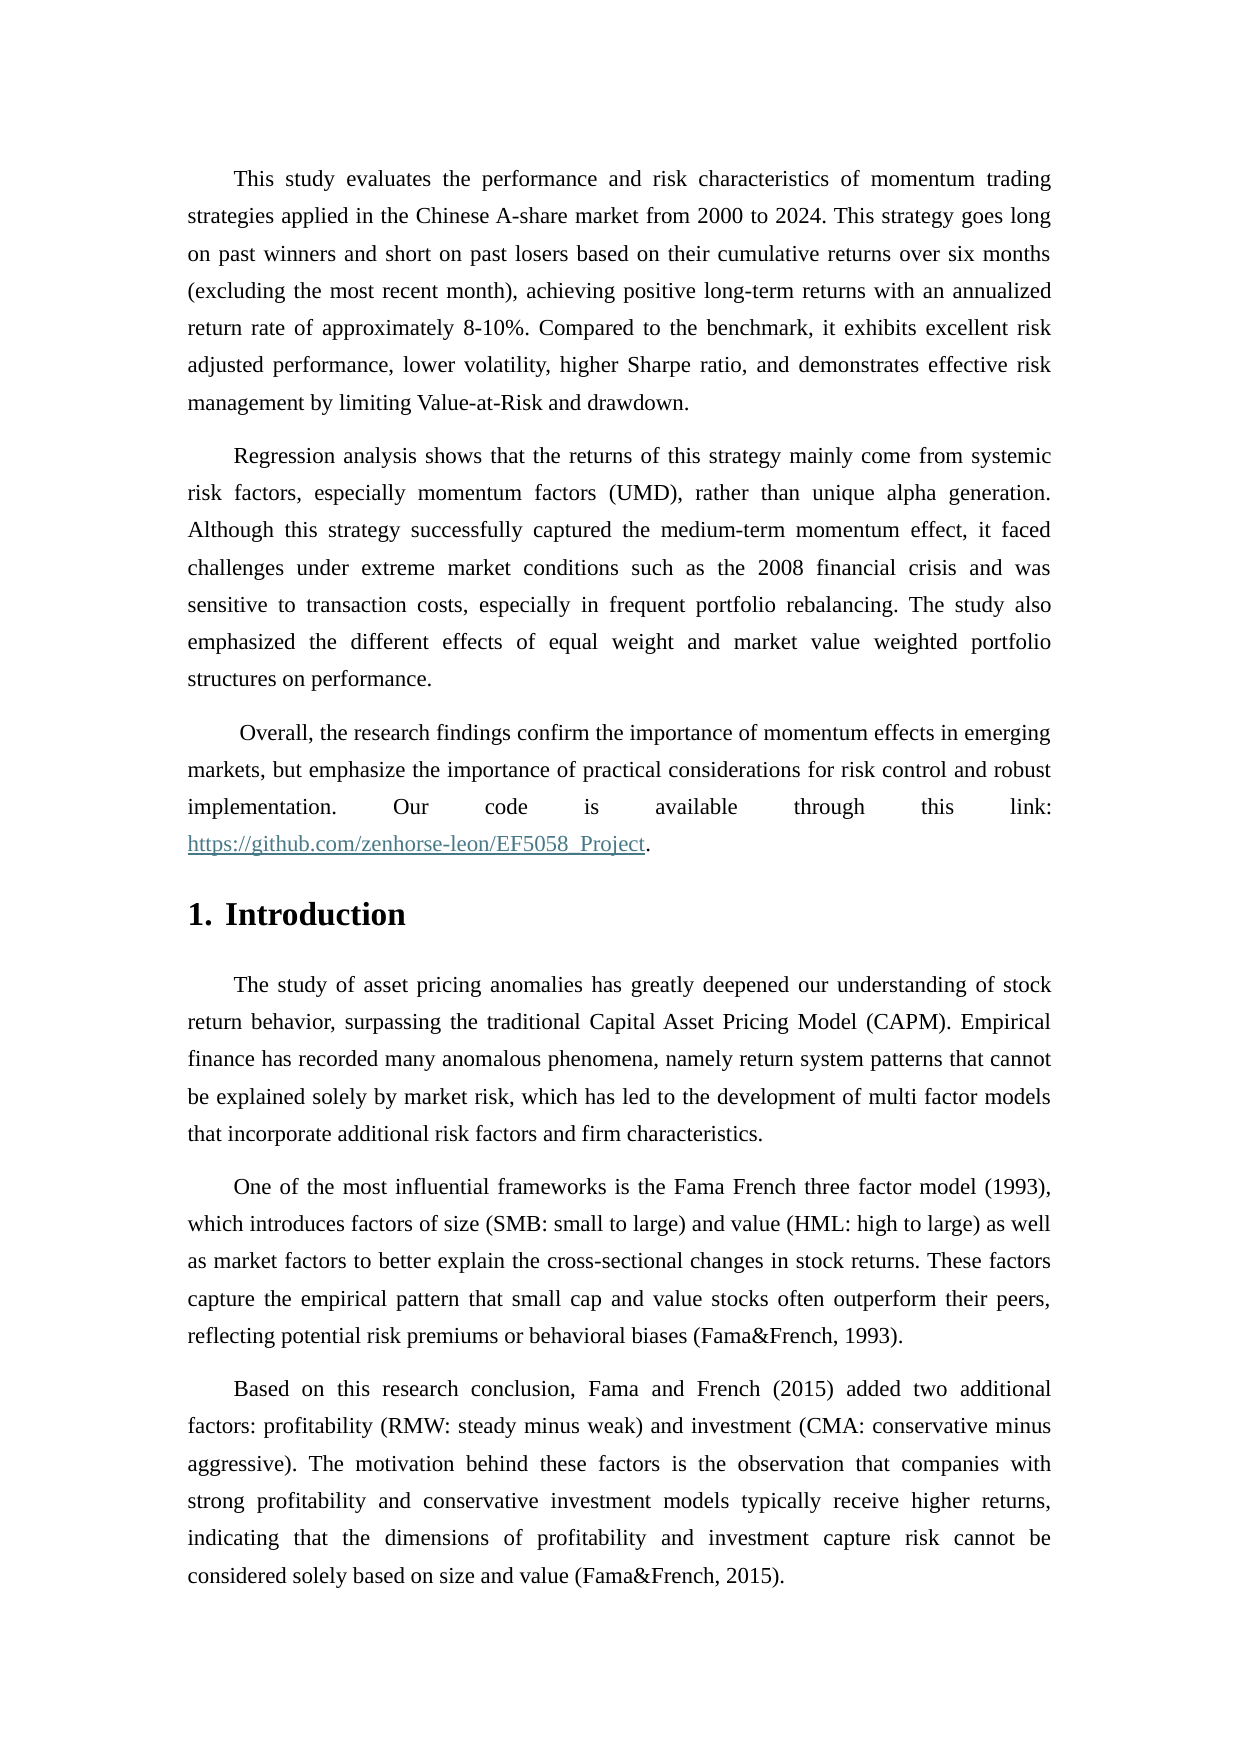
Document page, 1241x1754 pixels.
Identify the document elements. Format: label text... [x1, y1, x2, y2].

text Regression analysis shows that the returns of this strategy mainly come from systemic risk factors, especially momentum factors (UMD), rather than unique alpha generation. Although this strategy successfully captured the medium-term momentum effect, it faced challenges under extreme market conditions such as the 2008 financial crisis and was sensitive to transaction costs, especially in frequent portfolio rebalancing. The study also emphasized the different effects of equal weight and market value weighted portfolio structures on performance. [187, 439, 1053, 695]
list Introduction [187, 880, 1053, 945]
text The study of asset pricing anomalies has greatly deepened our understanding of stock return behavior, surpassing the traditional Capital Asset Pricing Model (CAPM). Empirical finance has recorded many anomalous phenomena, namely return system patterns that cannot be explained solely by market risk, which has led to the development of multi factor models that incorporate additional risk factors and firm characteristics. [187, 968, 1053, 1149]
text One of the most influential frameworks is the Fama French three factor model (1993), which introduces factors of size (SMB: small to large) and value (HML: high to large) as well as market factors to better explain the cross-sectional changes in stock returns. These factors capture the empirical pattern that small cap and value stocks often outperform their peers, reflecting potential risk premiums or behavioral biases (Fama&French, 1993). [187, 1170, 1053, 1352]
text Overall, the research findings confirm the importance of momentum effects in emerging markets, but emphasize the importance of practical considerations for risk control and robust implementation. Our code is available through this link: https://github.com/zenhorse-leon/EF5058_Project. [187, 716, 1053, 860]
text This study evaluates the performance and risk characteristics of momentum trading strategies applied in the Chinese A-share market from 2000 to 2024. This strategy goes long on past winners and short on past losers based on their cumulative returns over six months (excluding the most recent month), achieving positive long-term returns with an annualized return rate of approximately 8-10%. Compared to the benchmark, it exhibits excellent risk adjusted performance, lower volatility, higher Sharpe ratio, and demonstrates effective risk management by limiting Value-at-Risk and drawdown. [187, 162, 1053, 418]
text Based on this research conclusion, Fama and French (2015) added two additional factors: profitability (RMW: steady minus weak) and investment (CMA: conservative minus aggressive). The motivation behind these factors is the observation that companies with strong profitability and conservative investment models typically receive higher returns, indicating that the dimensions of profitability and investment capture risk cannot be considered solely based on size and value (Fama&French, 2015). [187, 1372, 1053, 1591]
